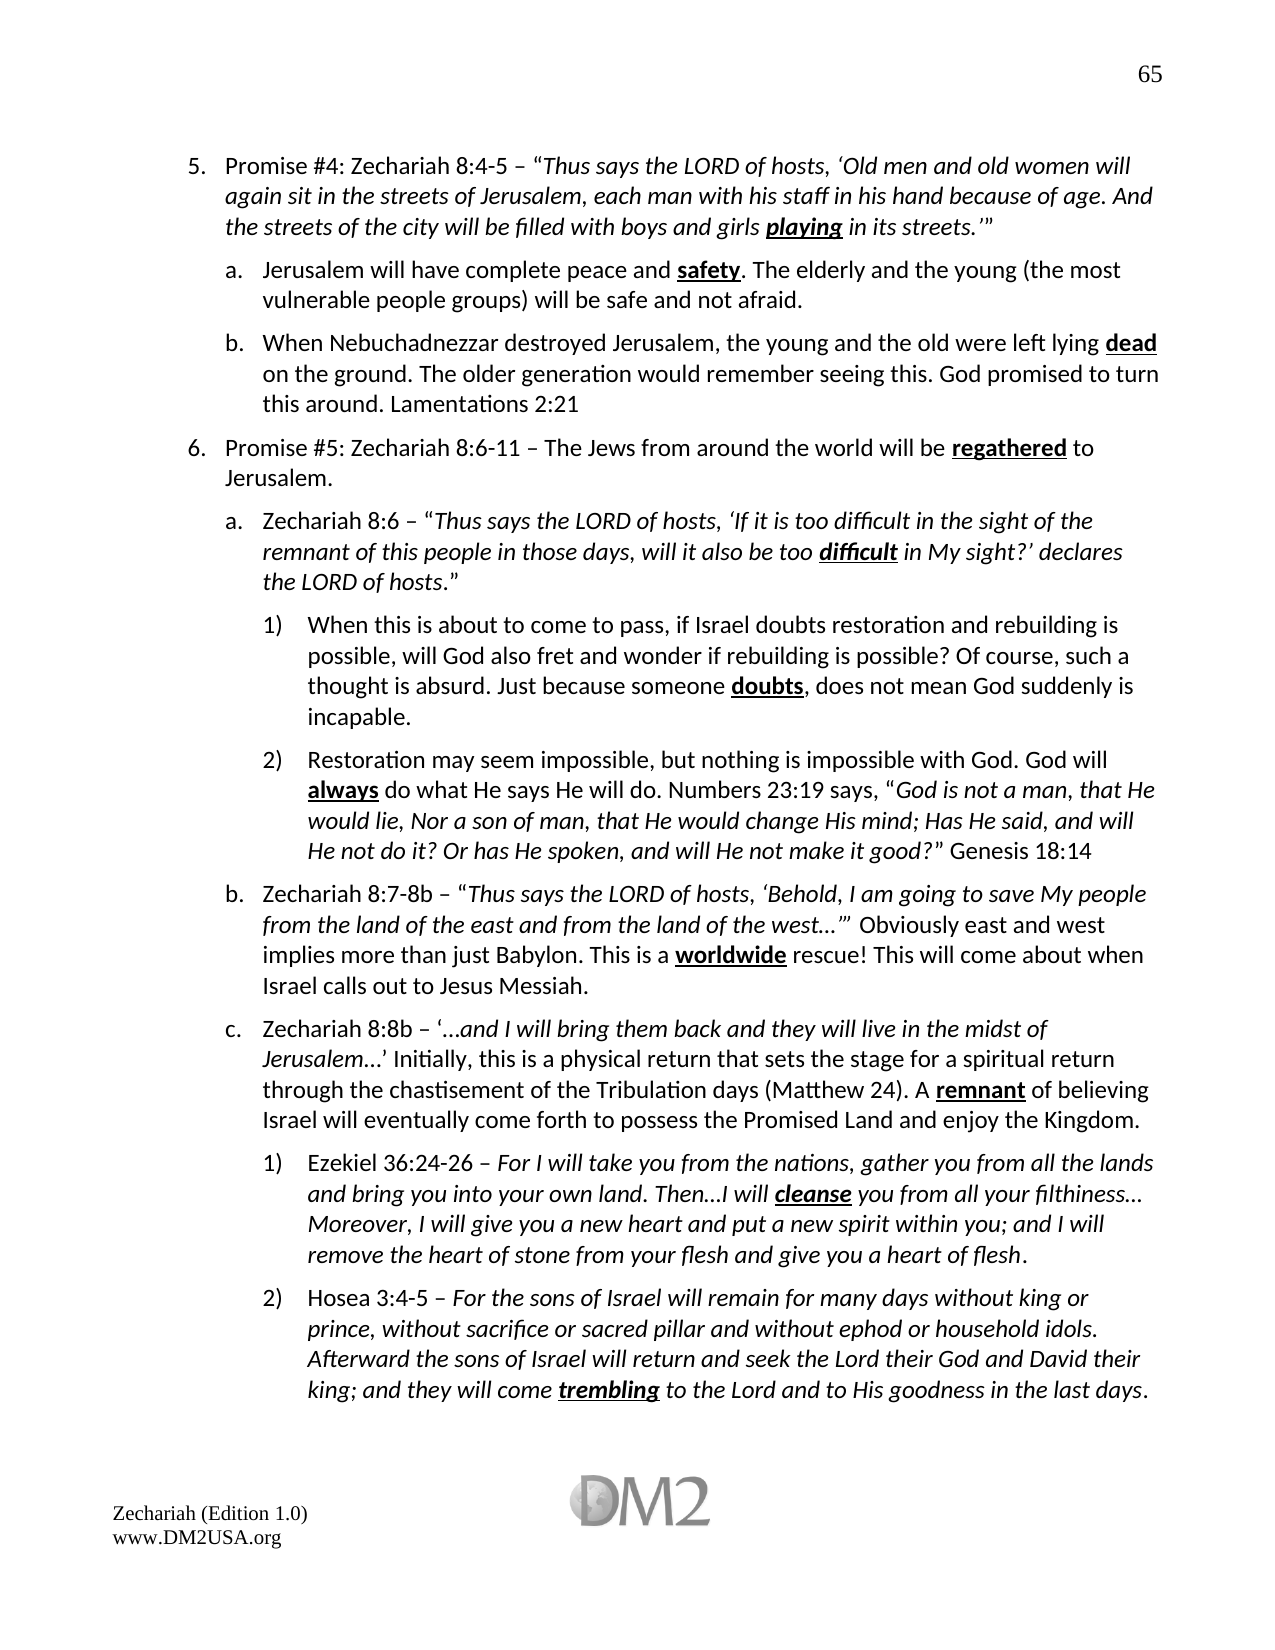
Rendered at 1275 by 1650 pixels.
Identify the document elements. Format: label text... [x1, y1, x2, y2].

subtitle Ezekiel 36:24-26 – For I will take you from the nations, gather you from all the lands and bring you into your own land. Then…I will cleanse you from all your filthiness… Moreover, I will give you a new heart and put a new spirit within you; and I will remove the heart of stone from your flesh and give you a heart of flesh. [262, 1148, 1162, 1270]
subtitle Restoration may seem impossible, but nothing is impossible with God. God will always do what He says He will do. Numbers 23:19 says, “God is not a man, that He would lie, Nor a son of man, that He would change His mind; Has He said, and will He not do it? Or has He spoken, and will He not make it good?” Genesis 18:14 [262, 744, 1162, 866]
subtitle Promise #4: Zechariah 8:4-5 – “Thus says the LORD of hosts, ‘Old men and old women will again sit in the streets of Jerusalem, each man with his staff in his hand because of age. And the streets of the city will be filled with boys and girls playing in its streets.’” [187, 150, 1162, 242]
subtitle Zechariah 8:7-8b – “Thus says the LORD of hosts, ‘Behold, I am going to save My people from the land of the east and from the land of the west…’” Obviously east and west implies more than just Babylon. This is a worldwide rescue! This will come about when Israel calls out to Jesus Messiah. [225, 878, 1162, 1001]
subtitle Zechariah 8:8b – ‘…and I will bring them back and they will live in the midst of Jerusalem…’ Initially, this is a physical return that sets the stage for a spiritual return through the chastisement of the Tribulation days (Matthew 24). A remnant of believing Israel will eventually come forth to possess the Promised Land and enjoy the Kingdom. [225, 1013, 1162, 1135]
subtitle When Nebuchadnezzar destroyed Jerusalem, the young and the old were left lying dead on the ground. The older generation would remember seeing this. God promised to turn this around. Lamentations 2:21 [225, 328, 1162, 419]
subtitle Jerusalem will have complete peace and safety. The elderly and the young (the most vulnerable people groups) will be safe and not afraid. [225, 254, 1162, 315]
subtitle When this is about to come to pass, if Israel doubts restoration and rebuilding is possible, will God also fret and wonder if rebuilding is possible? Of course, such a thought is absurd. Just because someone doubts, does not mean God suddenly is incapable. [262, 609, 1162, 731]
subtitle Promise #5: Zechariah 8:6-11 – The Jews from around the world will be regathered to Jerusalem. [187, 432, 1162, 493]
subtitle Hosea 3:4-5 – For the sons of Israel will remain for many days without king or prince, without sacrifice or sacred pillar and without ephod or household idols. Afterward the sons of Israel will return and seek the Lord their God and David their king; and they will come trembling to the Lord and to His goodness in the last days. [262, 1282, 1162, 1404]
subtitle Zechariah 8:6 – “Thus says the LORD of hosts, ‘If it is too difficult in the sight of the remnant of this people in those days, will it also be too difficult in My sight?’ declares the LORD of hosts.” [225, 505, 1162, 597]
